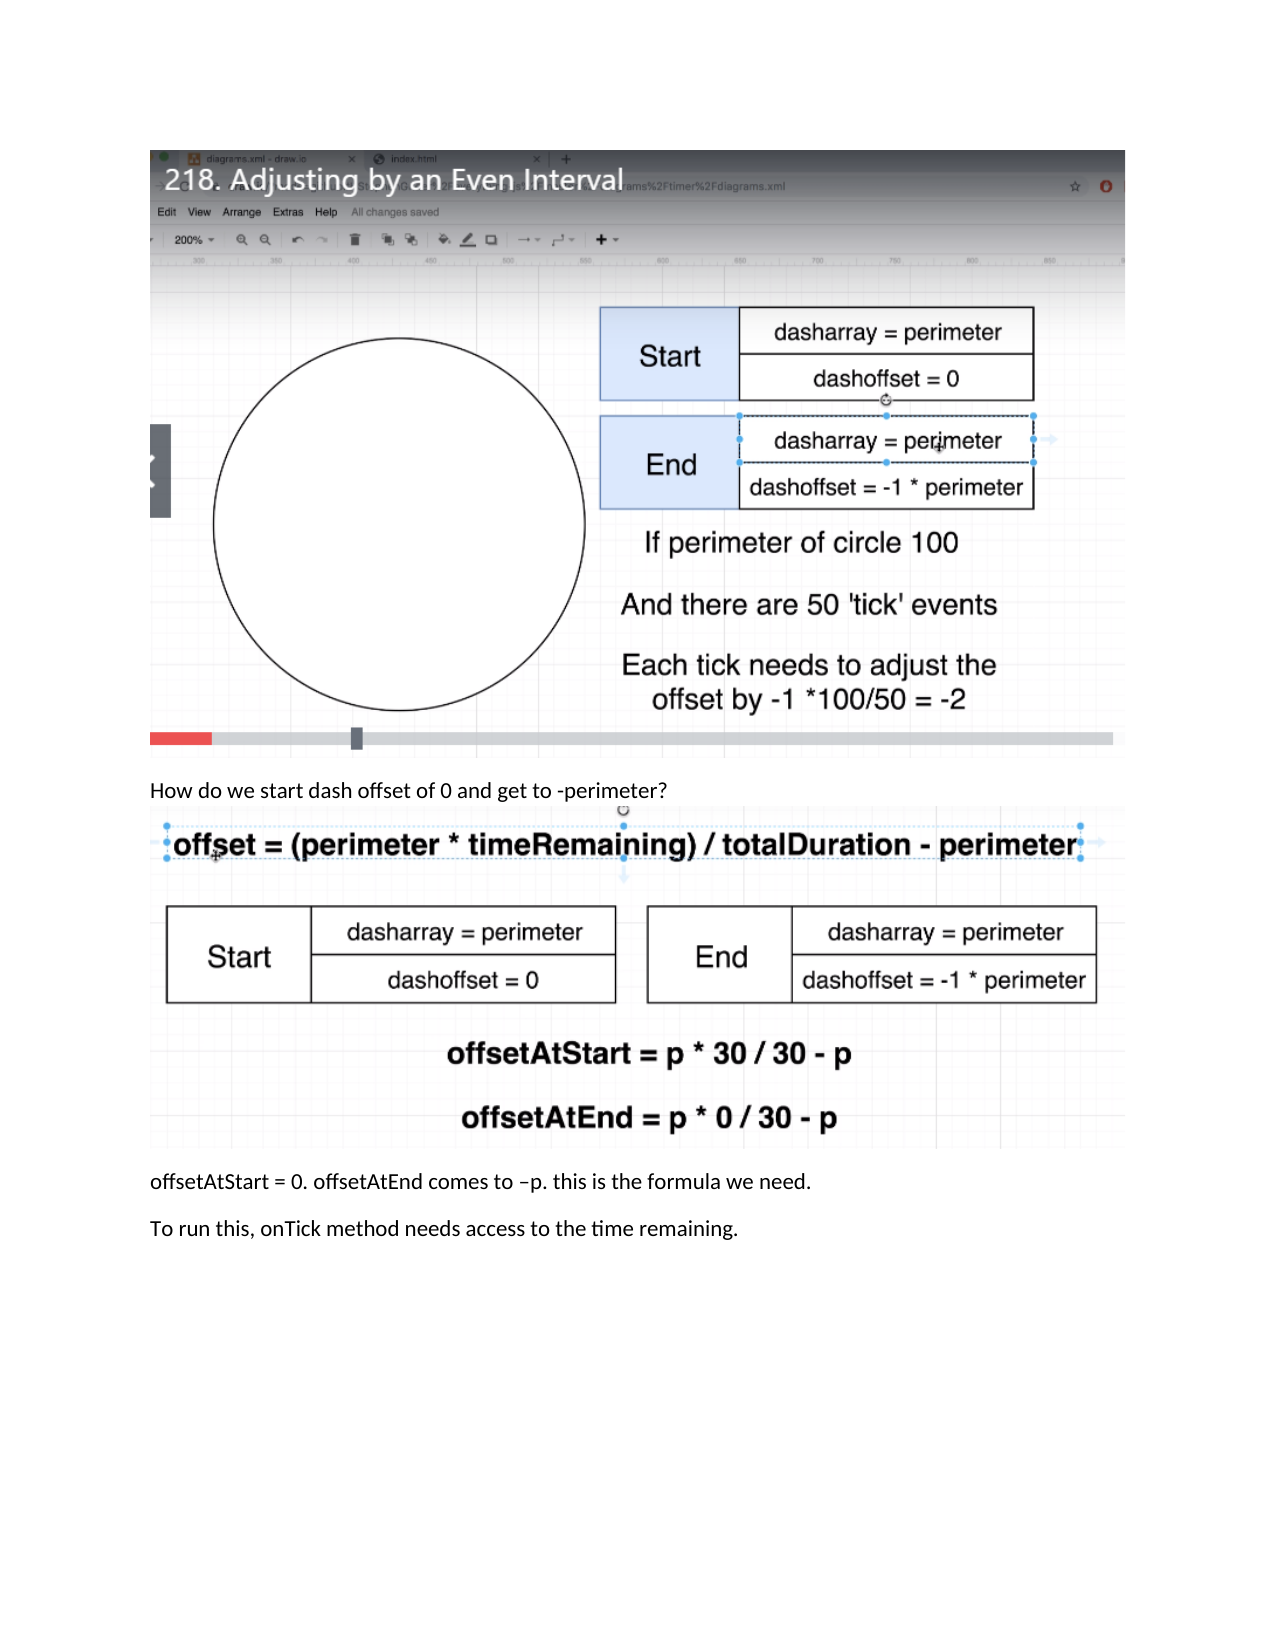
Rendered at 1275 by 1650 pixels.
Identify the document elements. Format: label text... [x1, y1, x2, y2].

picture [150, 150, 1125, 758]
text How do we start dash offset of 0 and get to -perimeter? [150, 776, 1125, 806]
text offsetAtStart = 0. offsetAtEnd comes to –p. this is the formula we need. [150, 1167, 1125, 1195]
picture [150, 806, 1125, 1149]
text To run this, onTick method needs access to the time remaining. [150, 1214, 1125, 1242]
